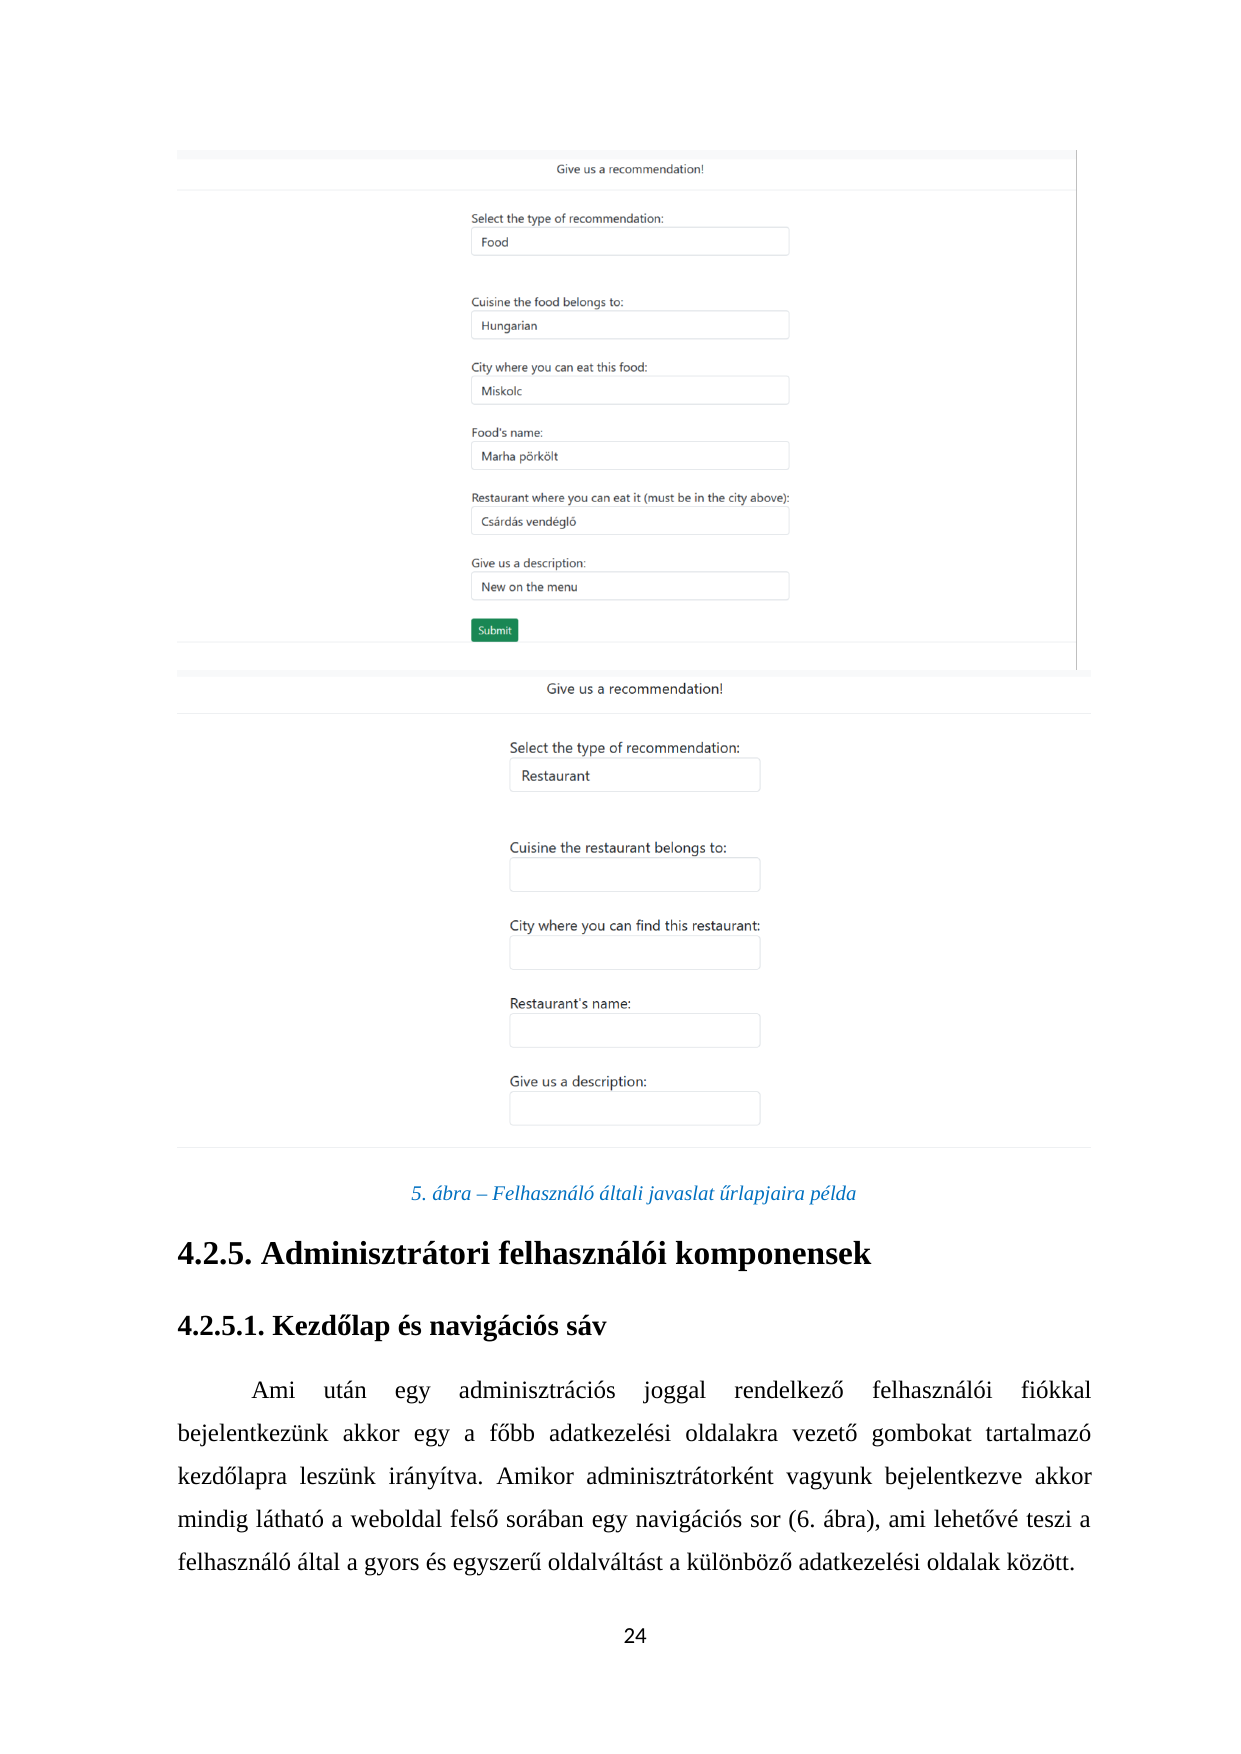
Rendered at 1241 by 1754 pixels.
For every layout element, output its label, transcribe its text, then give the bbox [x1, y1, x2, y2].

text Ami után egy adminisztrációs joggal rendelkező felhasználói fiókkal bejelentkezünk akkor egy a főbb adatkezelési oldalakra vezető gombokat tartalmazó kezdőlapra leszünk irányítva. Amikor adminisztrátorként vagyunk bejelentkezve akkor mindig látható a weboldal felső sorában egy navigációs sor (6. ábra), ami lehetővé teszi a felhasználó által a gyors és egyszerű oldalváltást a különböző adatkezelési oldalak között. [177, 1375, 1092, 1576]
text 4.2.5. Adminisztrátori felhasználói komponensek [177, 1234, 1092, 1272]
picture [177, 147, 1091, 1151]
text 5. ábra – Felhasználó általi javaslat űrlapjaira példa [177, 1181, 1092, 1205]
text 4.2.5.1. Kezdőlap és navigációs sáv [177, 1308, 1092, 1341]
